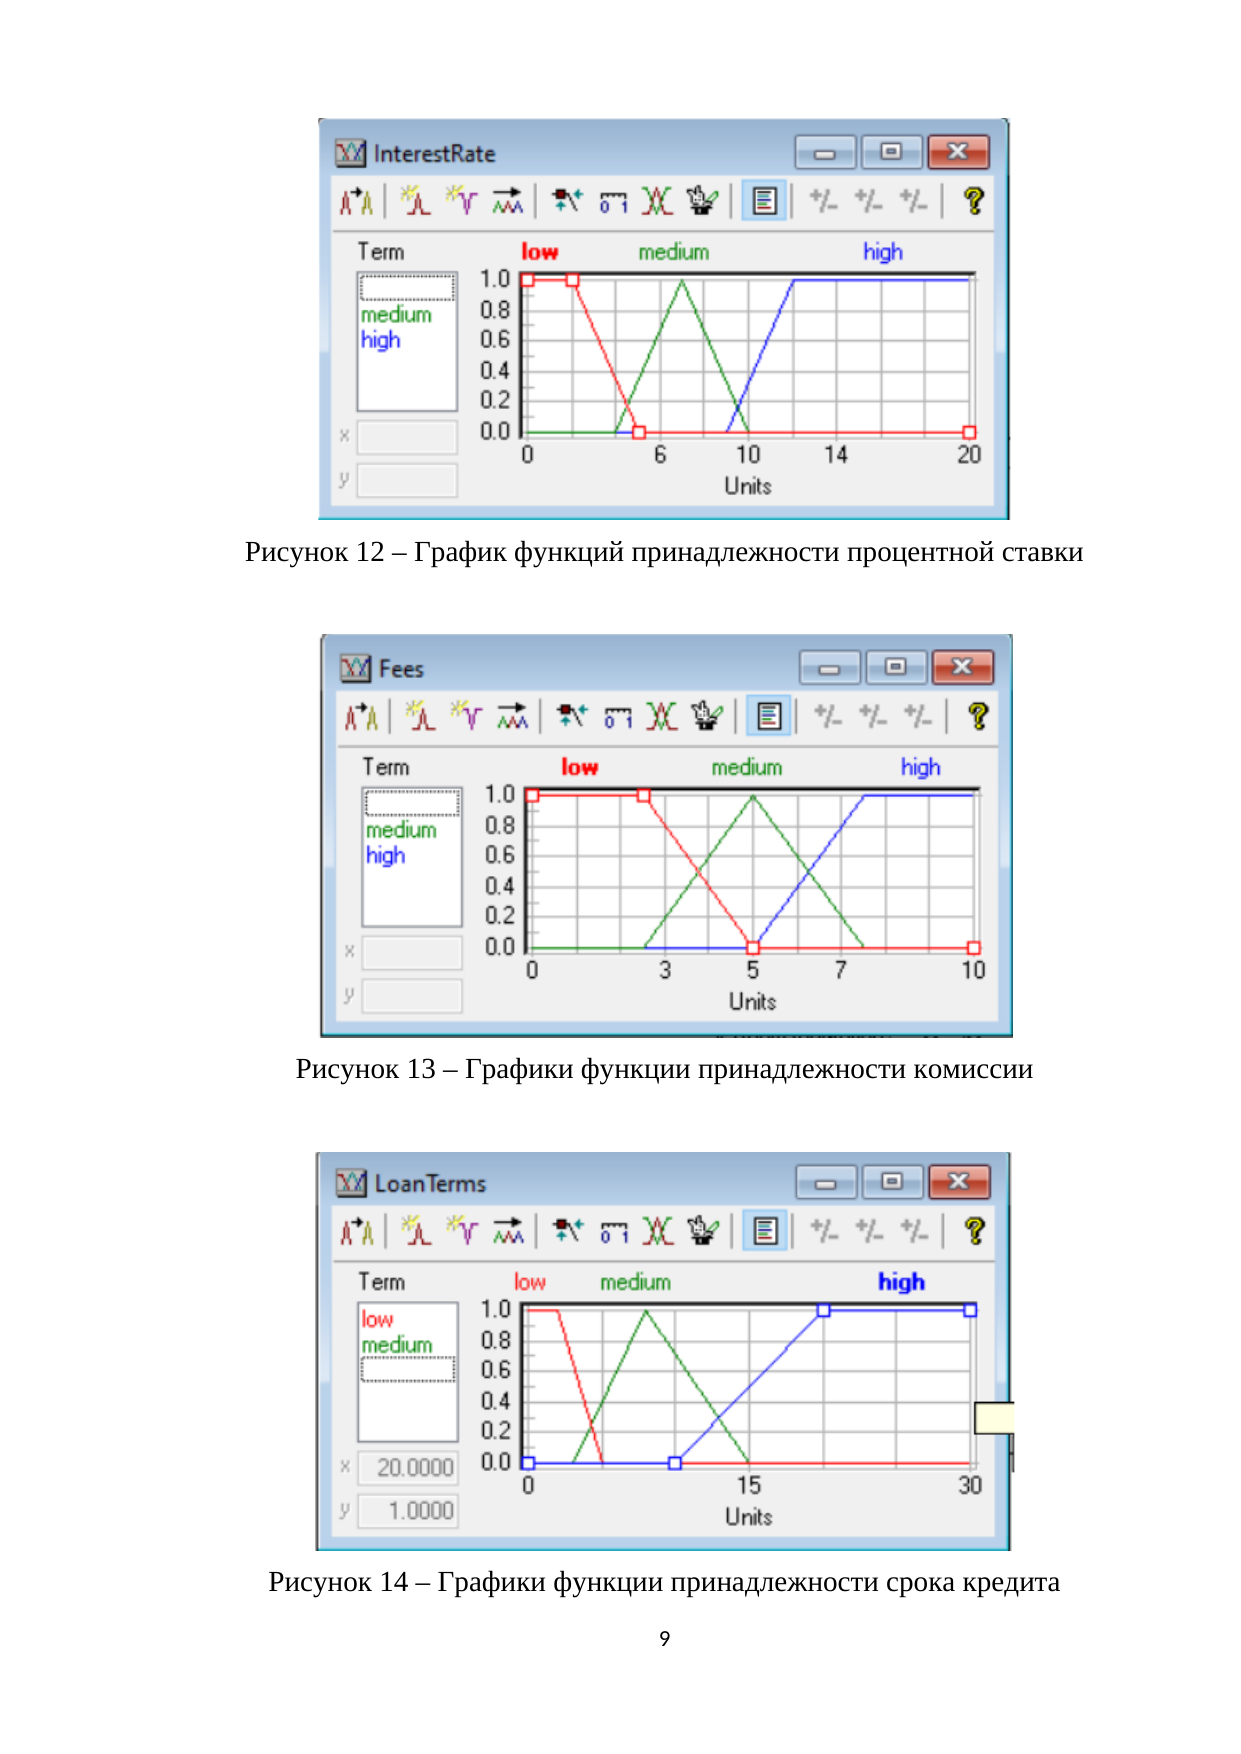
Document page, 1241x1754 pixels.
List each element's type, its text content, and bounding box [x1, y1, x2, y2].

list Рисунок 12 – График функций принадлежности процентной ставки [177, 534, 1152, 567]
list Рисунок 14 – Графики функции принадлежности срока кредита [177, 1564, 1152, 1598]
picture [318, 118, 1011, 520]
picture [316, 634, 1013, 1038]
picture [314, 1152, 1015, 1551]
list Рисунок 13 – Графики функции принадлежности комиссии [177, 1051, 1152, 1085]
